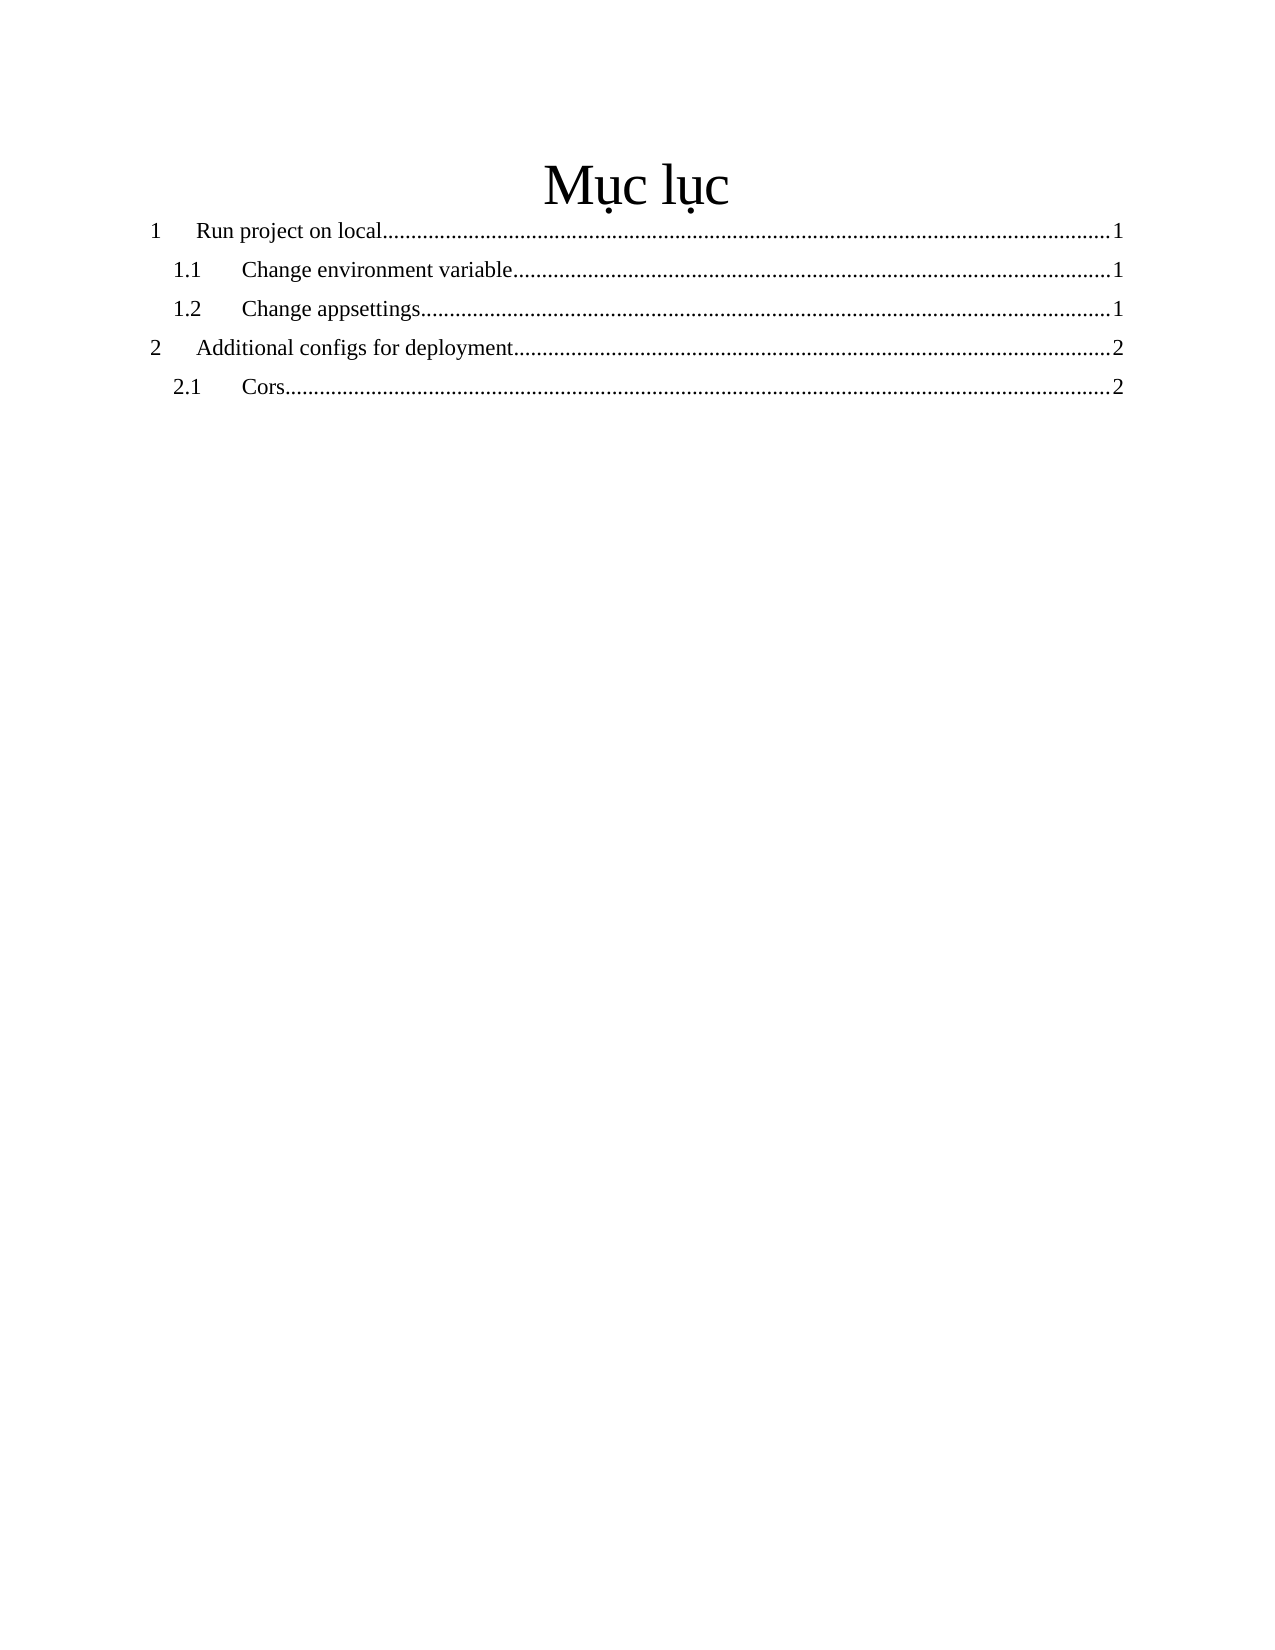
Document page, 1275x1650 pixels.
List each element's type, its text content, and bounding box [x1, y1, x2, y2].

text 2.1 Cors 2 [173, 373, 1125, 399]
title Mục lục [150, 150, 1125, 217]
text 1.1 Change environment variable 1 [173, 256, 1125, 282]
text 2 Additional configs for deployment 2 [150, 334, 1125, 360]
text 1 Run project on local 1 [150, 217, 1125, 243]
text 1.2 Change appsettings 1 [173, 295, 1125, 321]
